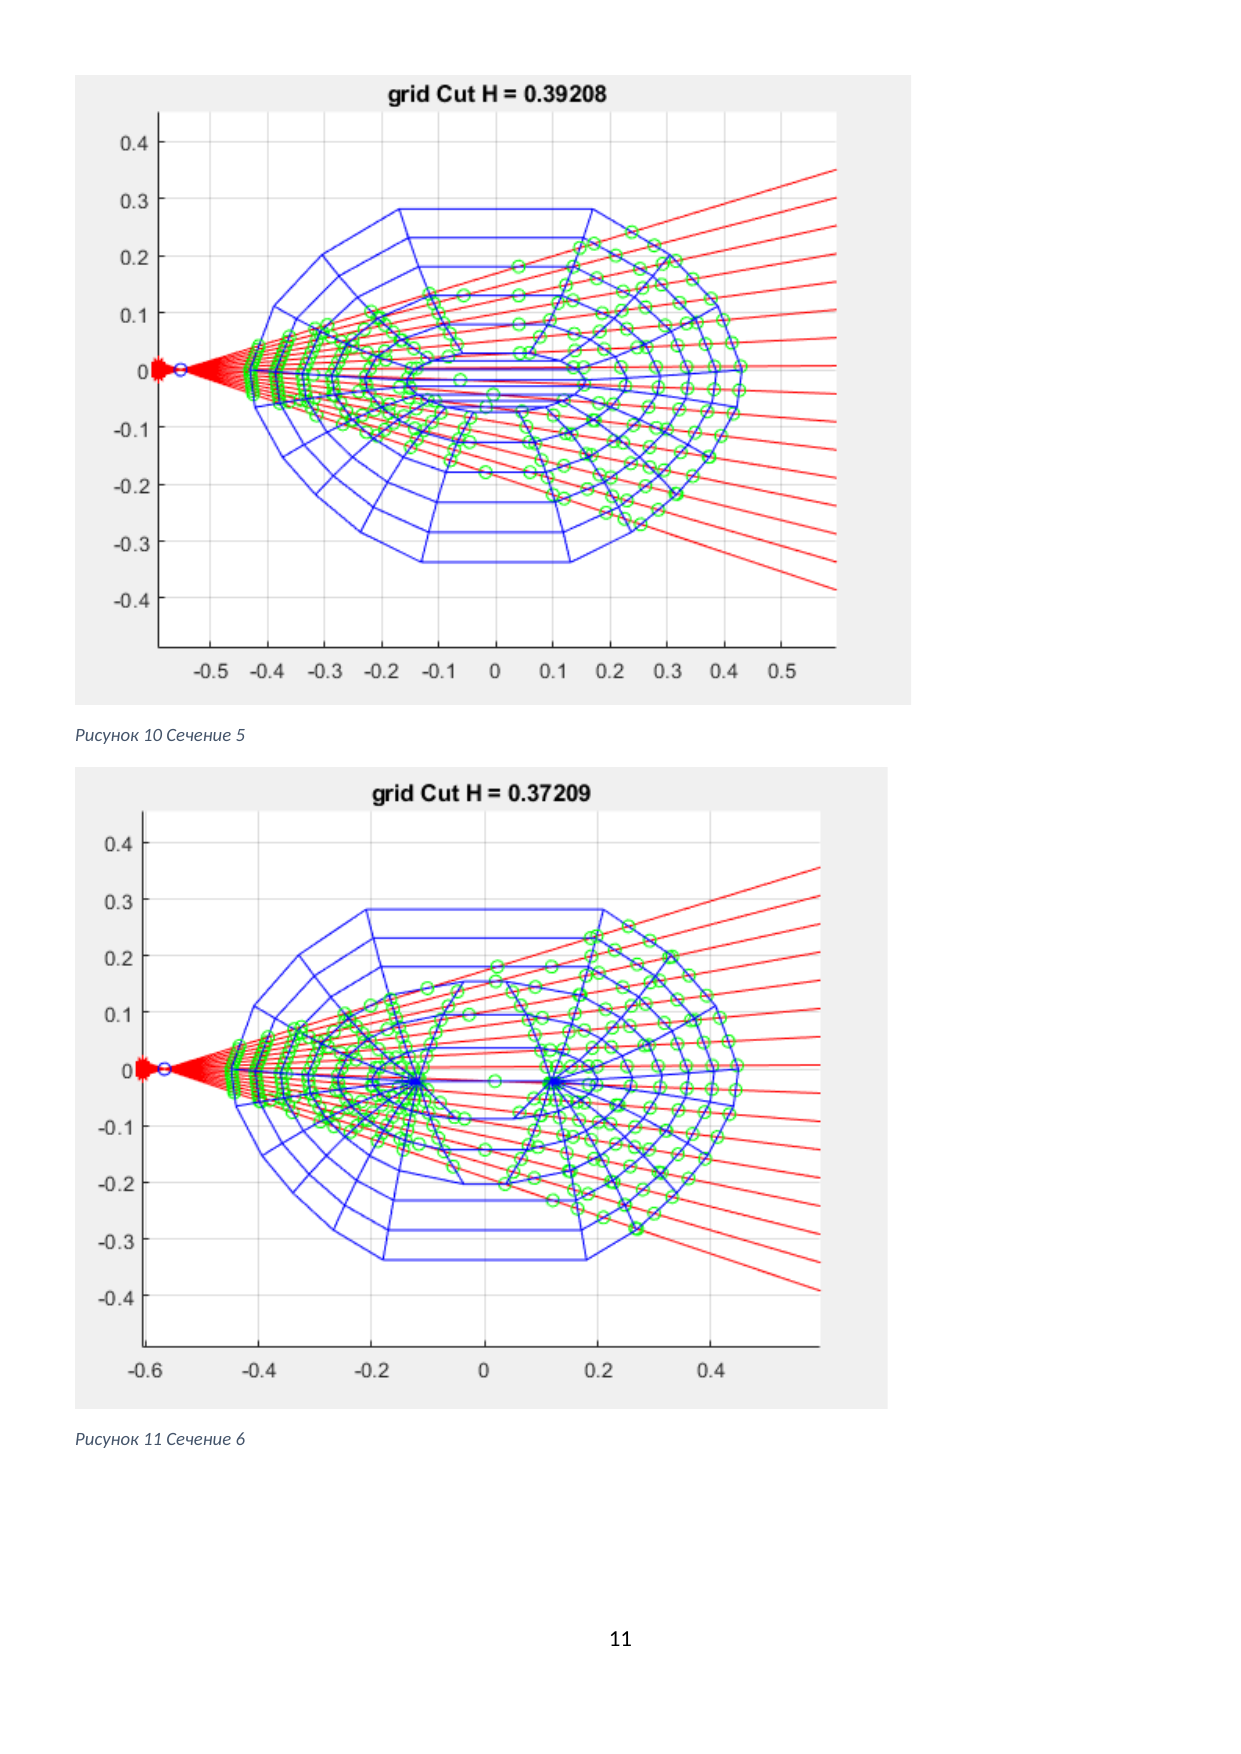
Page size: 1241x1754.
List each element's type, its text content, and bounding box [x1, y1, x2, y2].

picture [75, 767, 888, 1409]
picture [75, 75, 912, 705]
